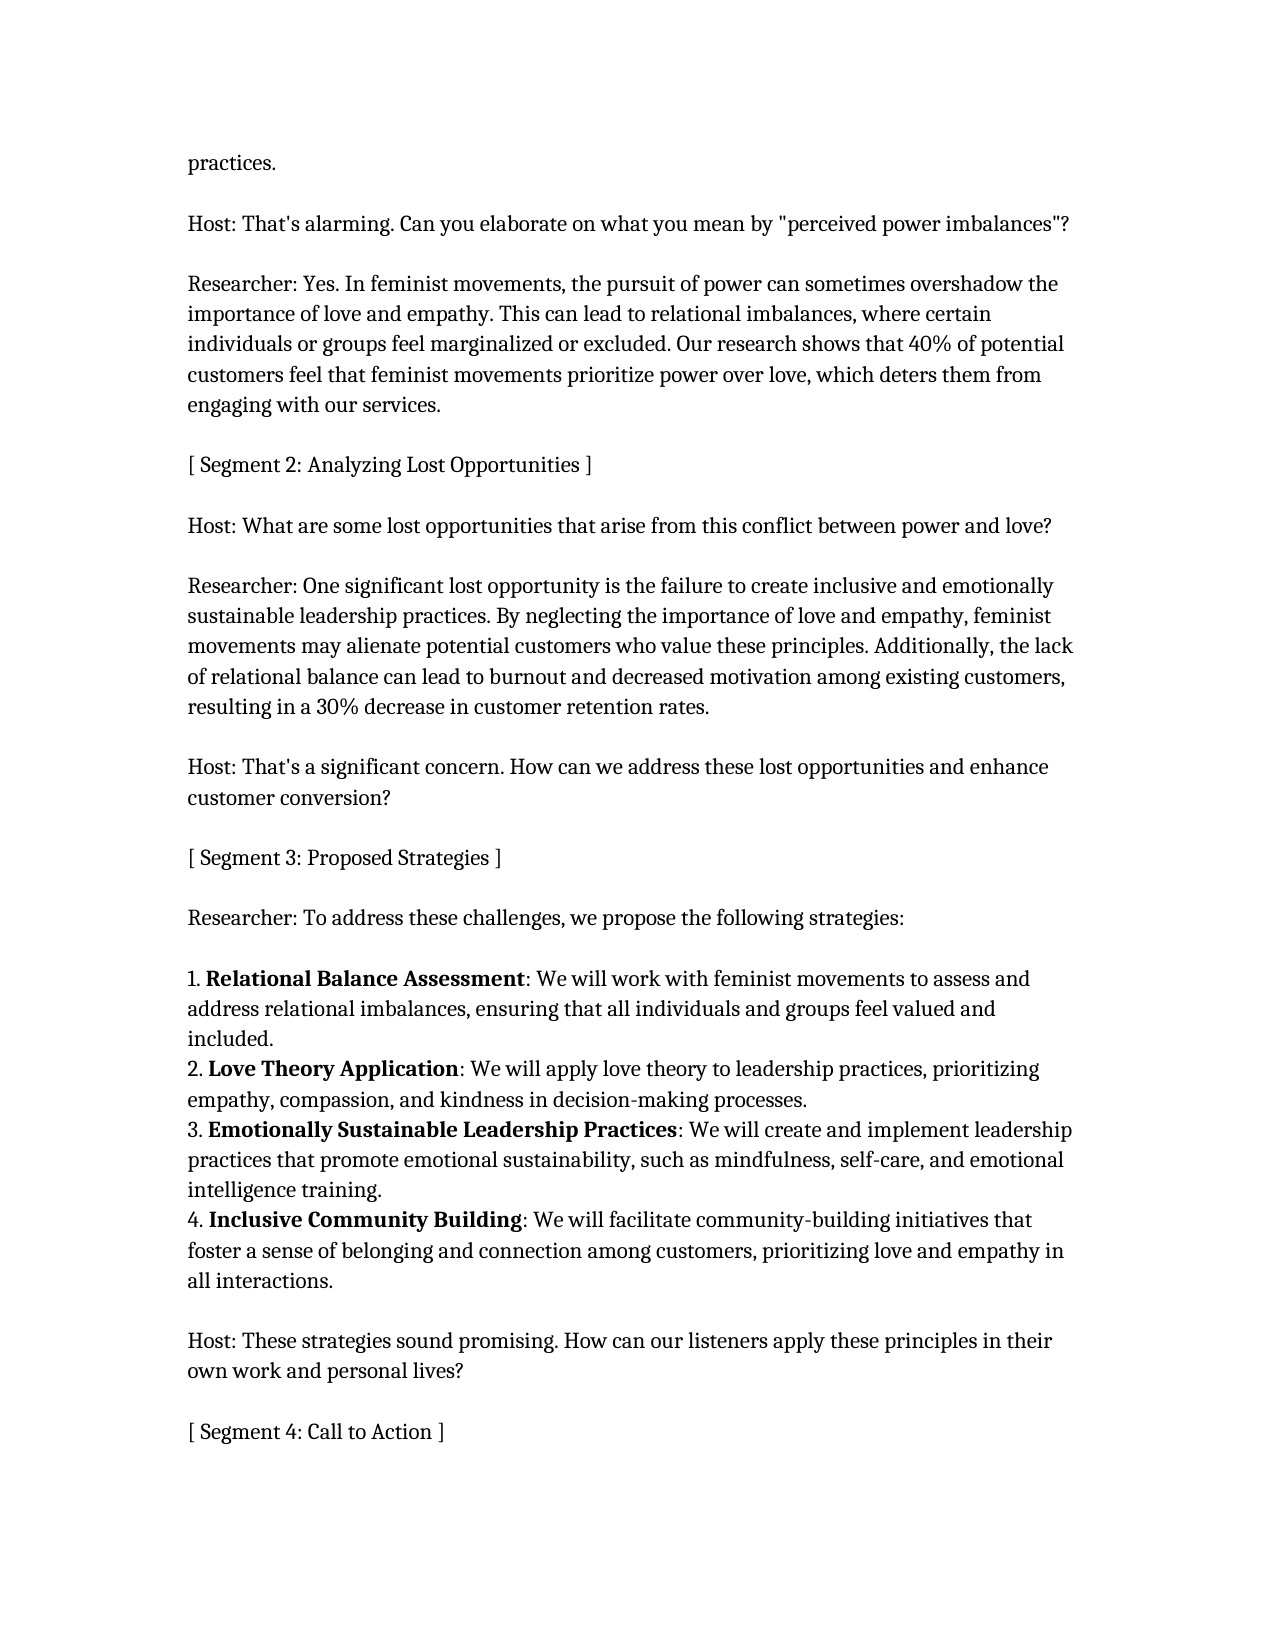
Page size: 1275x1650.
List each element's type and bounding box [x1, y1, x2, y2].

text [187, 150, 1087, 1475]
